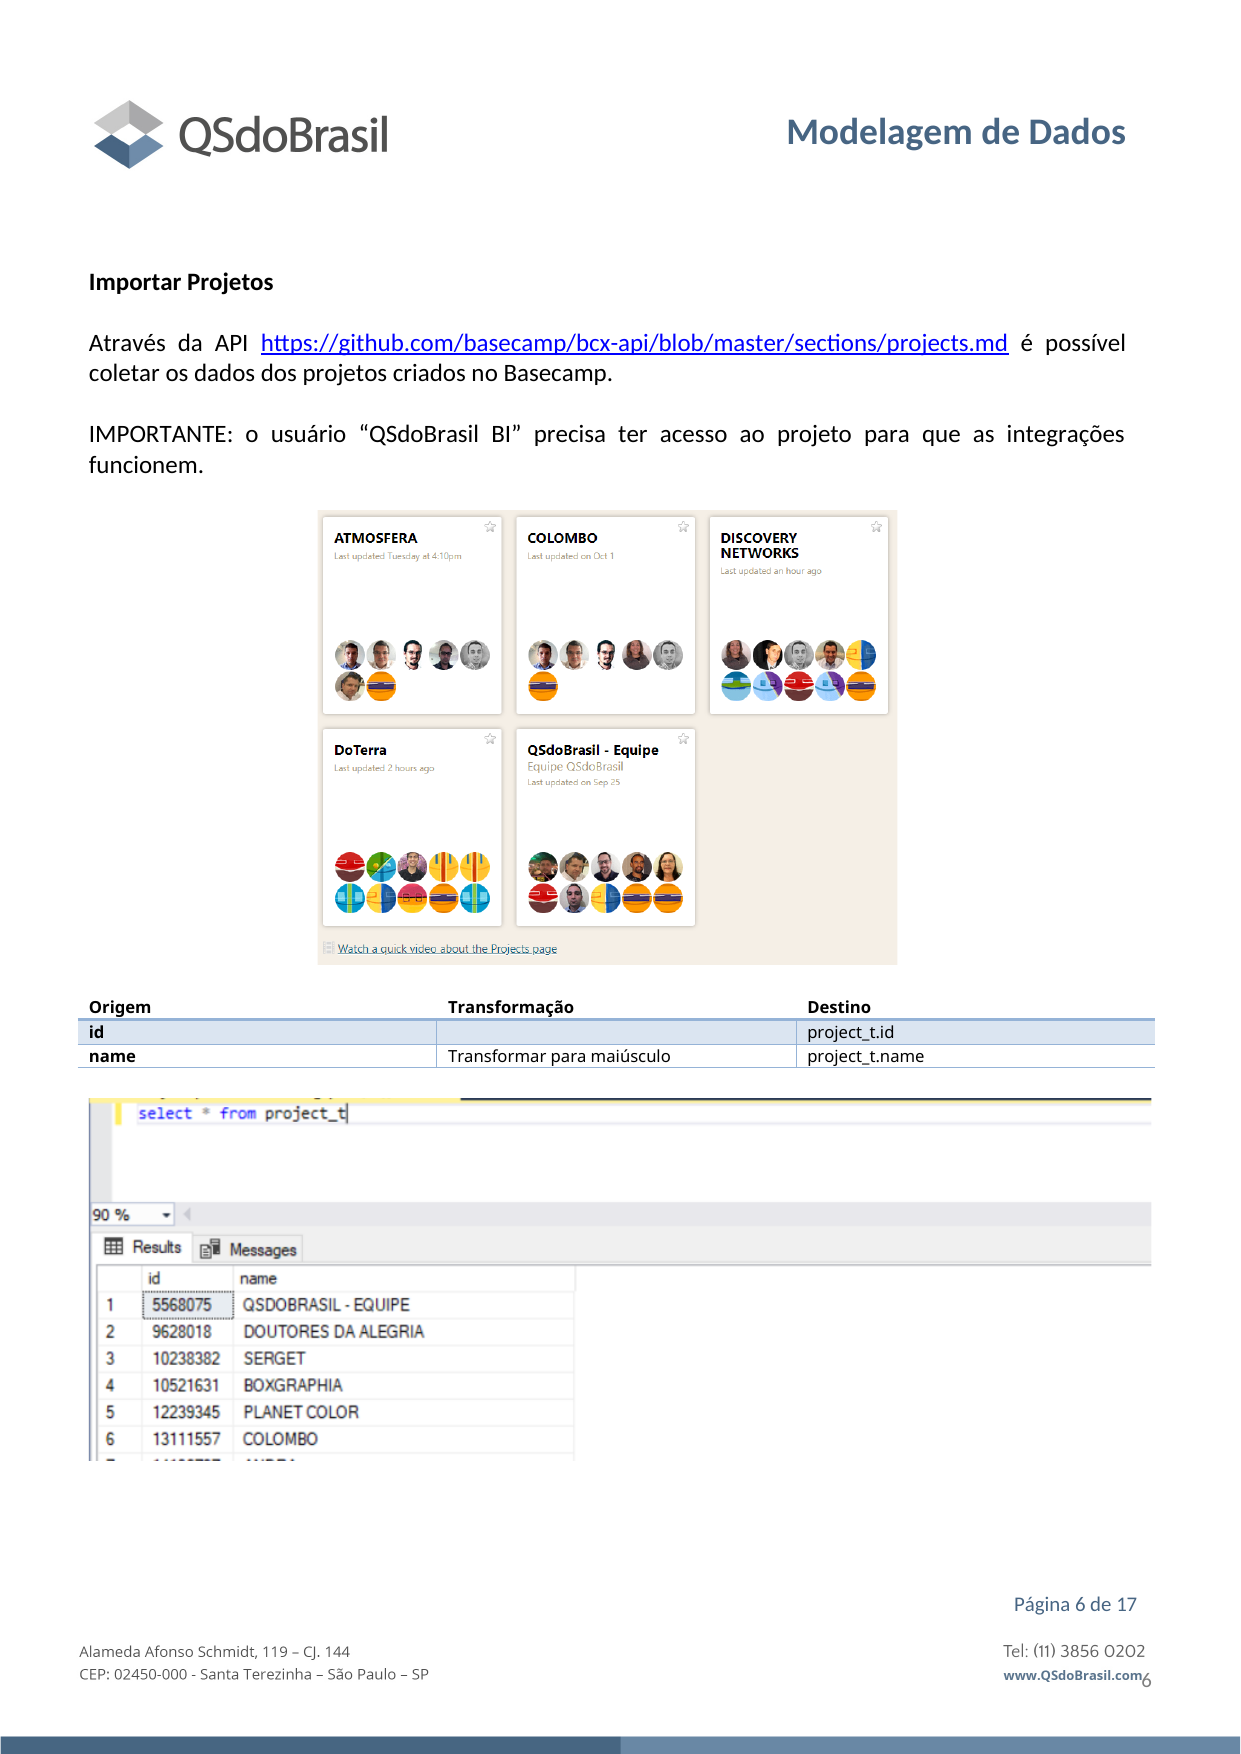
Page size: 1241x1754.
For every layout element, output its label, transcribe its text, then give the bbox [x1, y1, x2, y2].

table_header Transformação [437, 995, 796, 1018]
text IMPORTANTE: o usuário “QSdoBrasil BI” precisa ter acesso ao projeto para que as integrações funcionem. [89, 418, 1126, 479]
text Através da API https://github.com/basecamp/bcx-api/blob/master/sections/projects.md é possível coletar os dados dos projetos criados no Basecamp. [89, 327, 1126, 388]
picture [317, 510, 898, 965]
table_cell Transformar para maiúsculo [437, 1045, 796, 1067]
picture [88, 1098, 1152, 1461]
table_header Destino [796, 995, 1155, 1018]
table_cell name [78, 1045, 436, 1067]
picture [0, 9, 1241, 171]
text Importar Projetos [89, 266, 1126, 296]
table_cell project_t.id [797, 1021, 1155, 1044]
table_cell id [78, 1021, 436, 1044]
table_header Origem [78, 995, 437, 1018]
picture [0, 1626, 1241, 1754]
table_cell project_t.name [797, 1045, 1155, 1067]
table_cell [437, 1021, 796, 1044]
